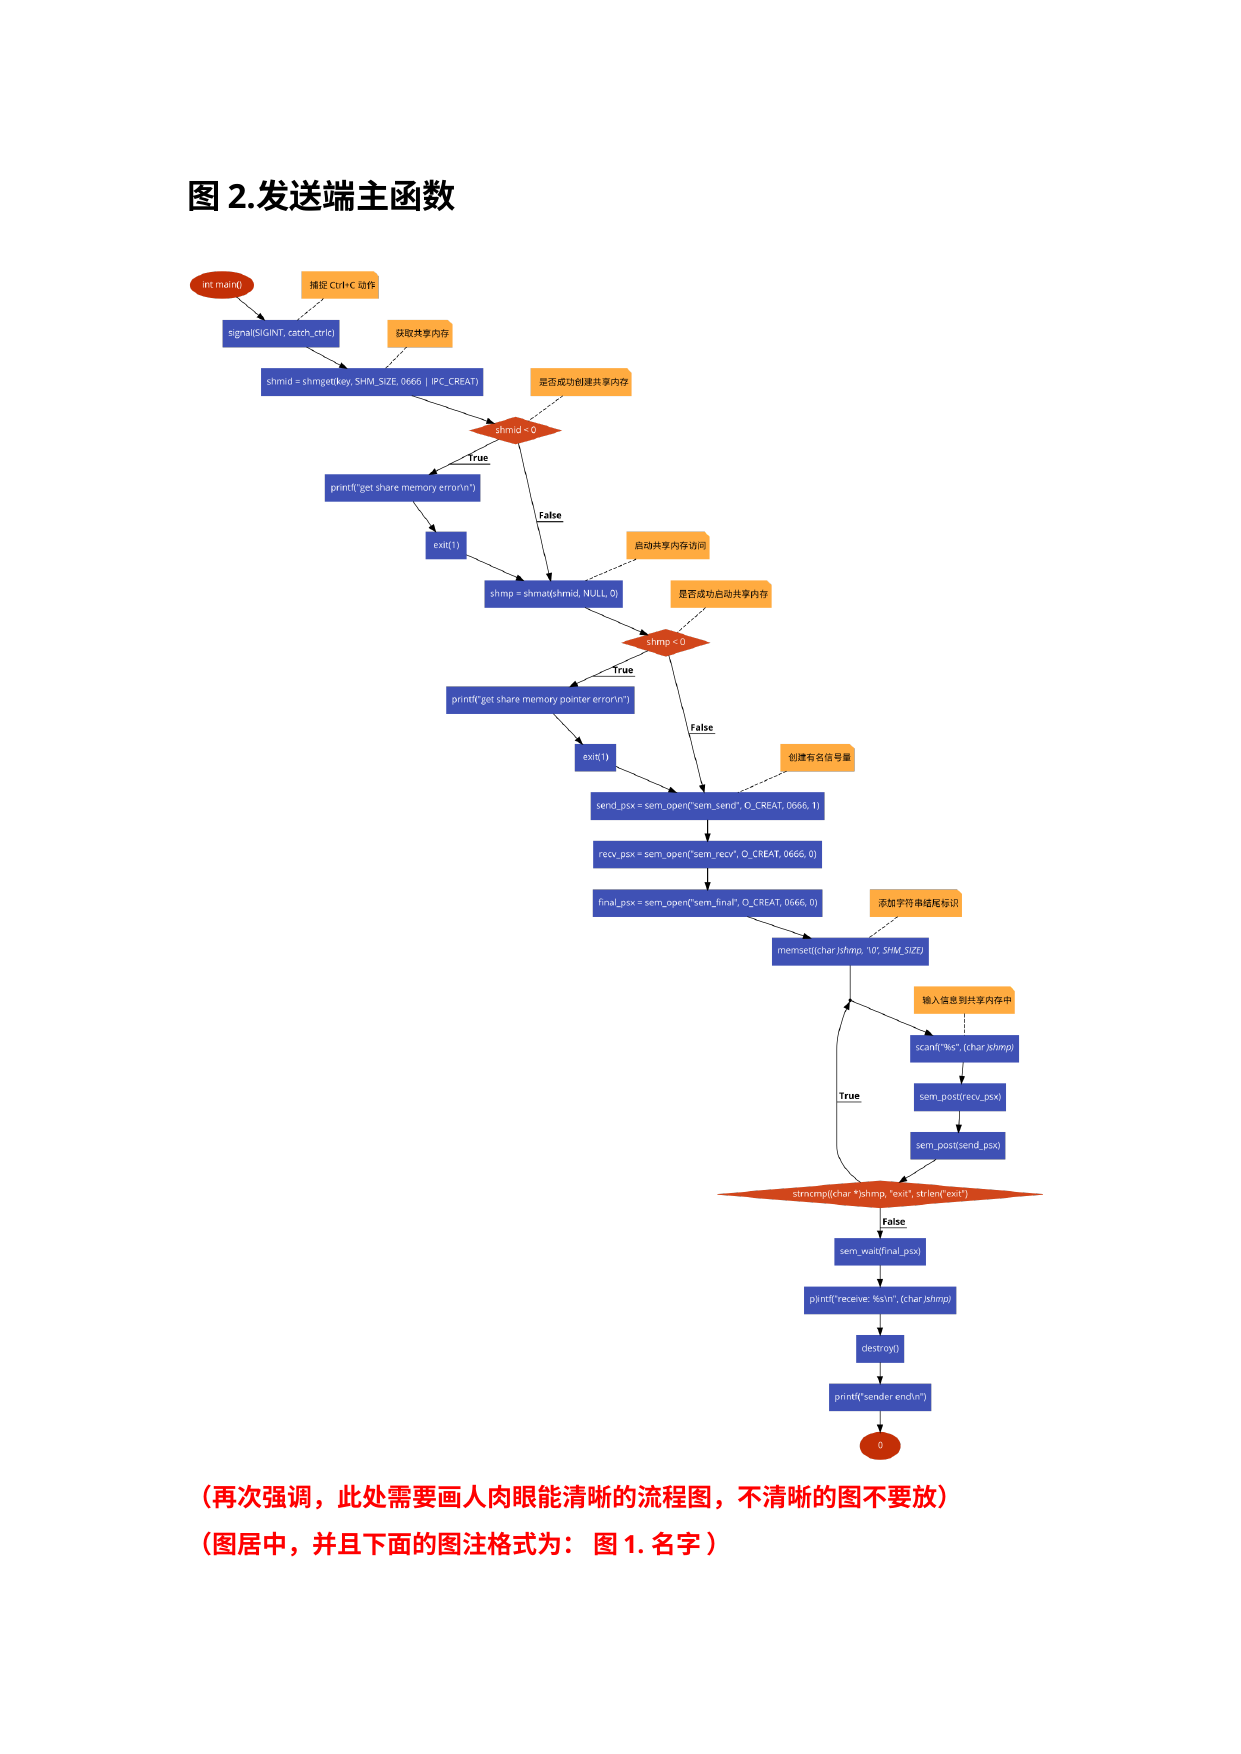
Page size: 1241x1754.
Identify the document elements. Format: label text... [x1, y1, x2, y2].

picture [187, 268, 1053, 1470]
subtitle 图2.发送端主函数 [187, 162, 1053, 227]
text （再次强调，此处需要画人肉眼能清晰的流程图，不清晰的图不要放） [187, 1478, 1053, 1514]
text （图居中，并且下面的图注格式为： 图1. 名字 ） [187, 1525, 1053, 1561]
